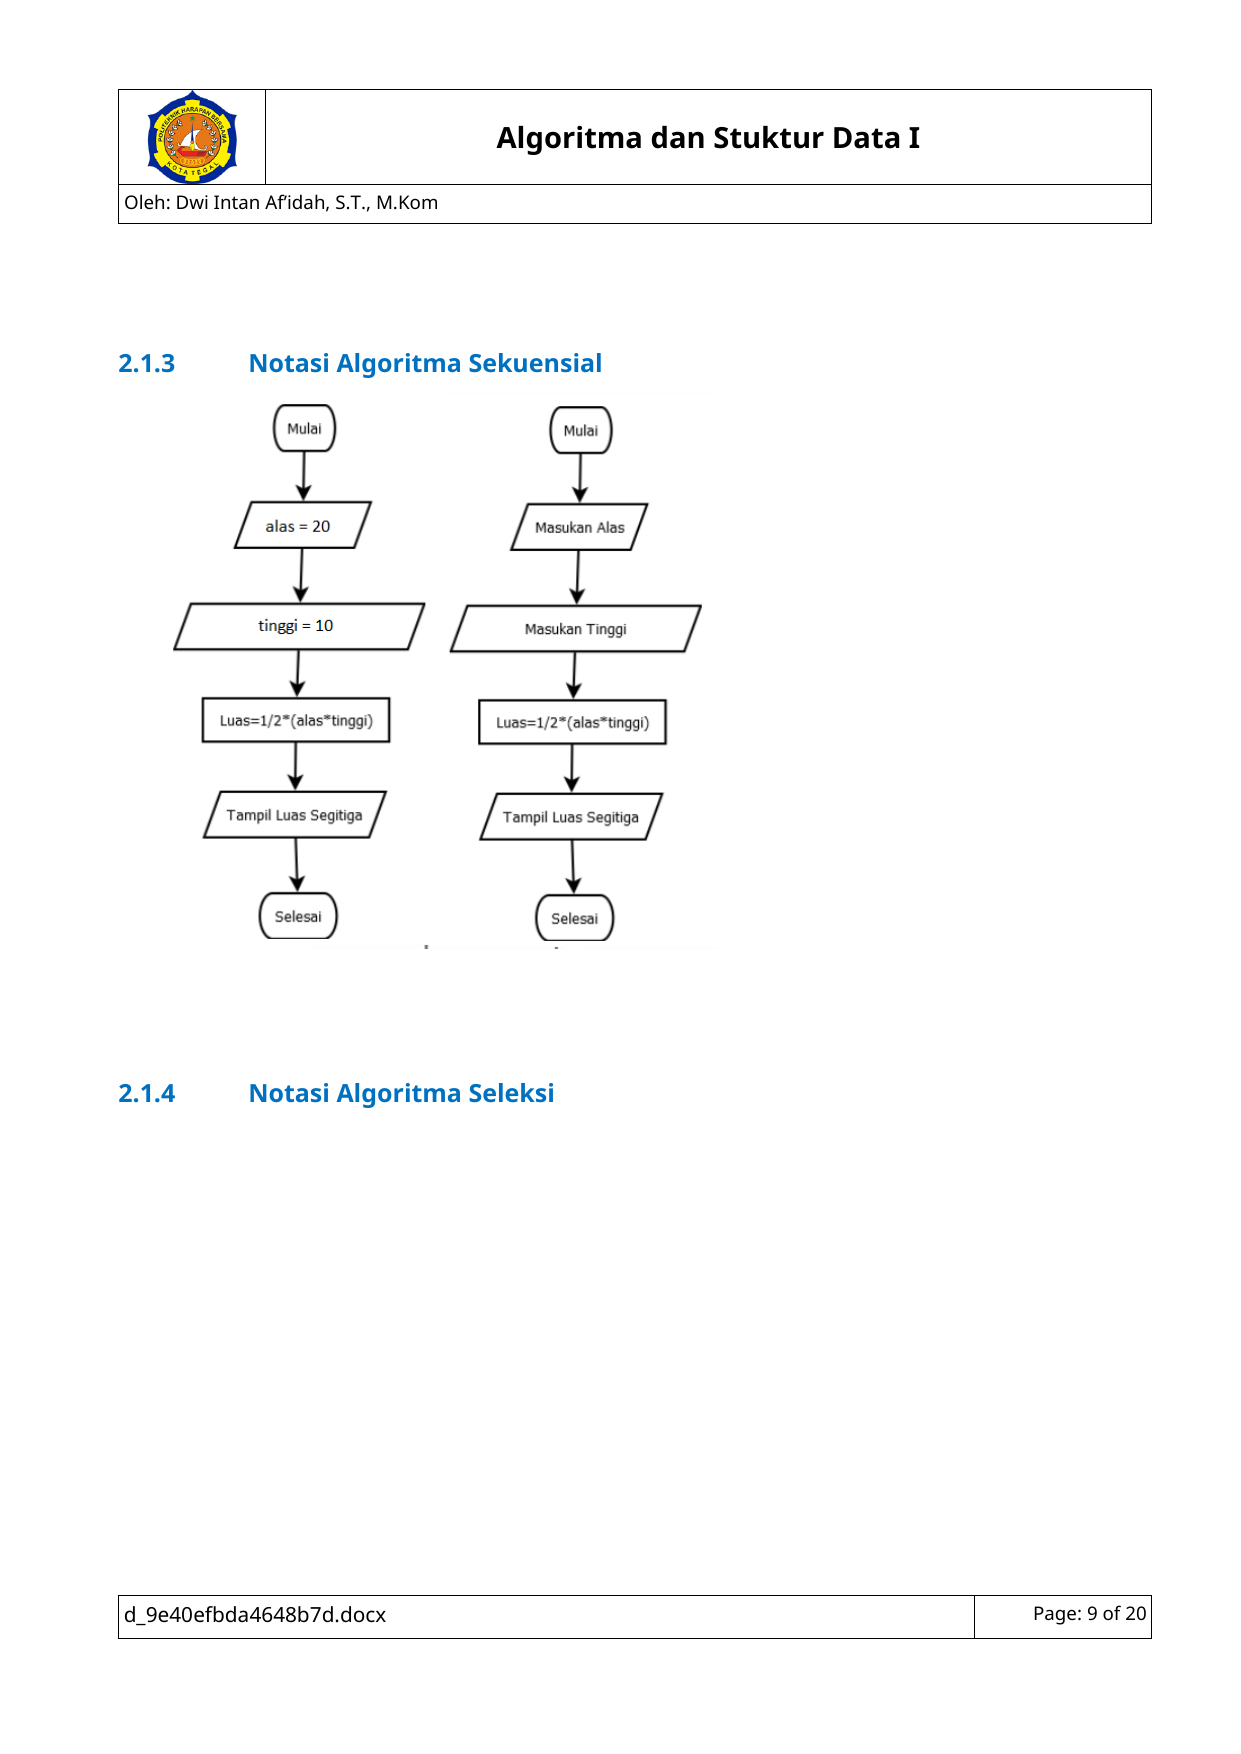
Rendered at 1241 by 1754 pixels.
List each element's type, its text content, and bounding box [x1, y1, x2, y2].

subtitle Notasi Algoritma Seleksi [118, 1076, 1152, 1110]
picture [147, 89, 237, 184]
subtitle Notasi Algoritma Sekuensial [118, 345, 1152, 379]
picture [155, 392, 719, 949]
